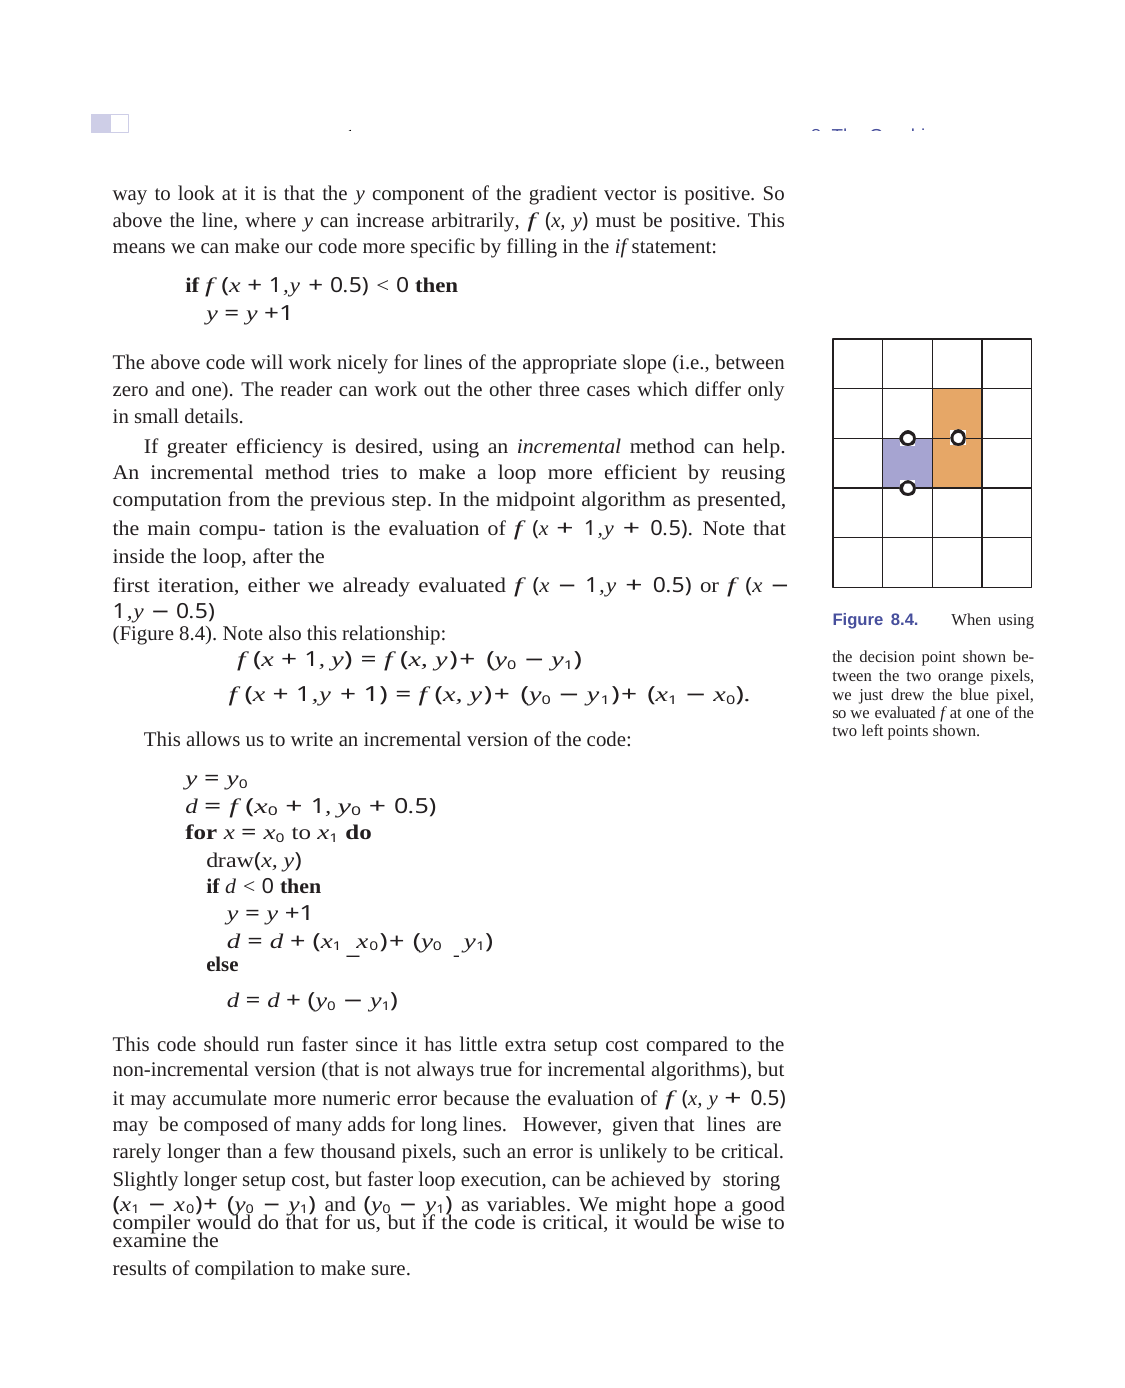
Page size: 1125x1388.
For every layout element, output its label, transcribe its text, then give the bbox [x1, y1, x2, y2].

text If greater efficiency is desired, using an incremental method can help. An incremental method tries to make a loop more efficient by reusing computation from the previous step. In the midpoint algorithm as presented, the main compu- tation is the evaluation of f (x + 1,y + 0.5). Note that inside the loop, after the [112, 433, 786, 568]
picture [899, 430, 916, 446]
picture [899, 480, 916, 496]
text way to look at it is that the y component of the gradient vector is positive. So above the line, where y can increase arbitrarily, f (x, y) must be positive. This means we can make our code more specific by filling in the if statement: [112, 181, 785, 258]
text y = y +1 [227, 899, 789, 926]
text d = d + (x1 x0)+ (y0 y1) [227, 926, 789, 954]
text f (x + 1, y) = f (x, y)+ (y0 − y1) [225, 644, 594, 672]
text draw(x, y) [206, 845, 789, 872]
picture [950, 429, 966, 446]
text d = f (x0 + 1, y0 + 0.5) [185, 791, 789, 818]
text y = y0 [185, 763, 789, 791]
text if f (x + 1,y + 0.5) < 0 then [185, 270, 1052, 298]
text if d < 0 then [206, 872, 789, 899]
text rarely longer than a few thousand pixels, such an error is unlikely to be critical. Slightly longer setup cost, but faster loop execution, can be achieved by storing [112, 1139, 786, 1191]
text This allows us to write an incremental version of the code: [144, 727, 789, 751]
text d = d + (y0 − y1) [227, 976, 789, 1016]
text This code should run faster since it has little extra setup cost compared to the non-incremental version (that is not always true for incremental algorithms), but it may accumulate more numeric error because the evaluation of f (x, y + 0.5) may be composed of many adds for long lines. However, given that lines are [112, 1032, 786, 1136]
text for x = x0 to x1 do [185, 818, 789, 845]
subtitle else [206, 954, 789, 976]
text results of compilation to make sure. [112, 1256, 789, 1280]
text f (x + 1,y + 1) = f (x, y)+ (y0 − y1)+ (x1 − x0). [228, 672, 789, 709]
text y = y +1 [206, 298, 1052, 326]
text The above code will work nicely for lines of the appropriate slope (i.e., between zero and one). The reader can work out the other three cases which differ only in small details. [112, 350, 786, 428]
text (Figure 8.4). Note also this relationship: [112, 624, 790, 644]
text Figure 8.4. When using [832, 613, 1052, 628]
text the decision point shown be- tween the two orange pixels, we just drew the blue pixel, so we evaluated f at one of the two left points shown. [832, 648, 1034, 740]
text first iteration, either we already evaluated f (x − 1,y + 0.5) or f (x − 1,y − 0.5) [112, 571, 790, 624]
text (x1 − x0)+ (y0 − y1) and (y0 − y1) as variables. We might hope a good compiler would do that for us, but if the code is critical, it would be wise to examine the [112, 1194, 786, 1252]
